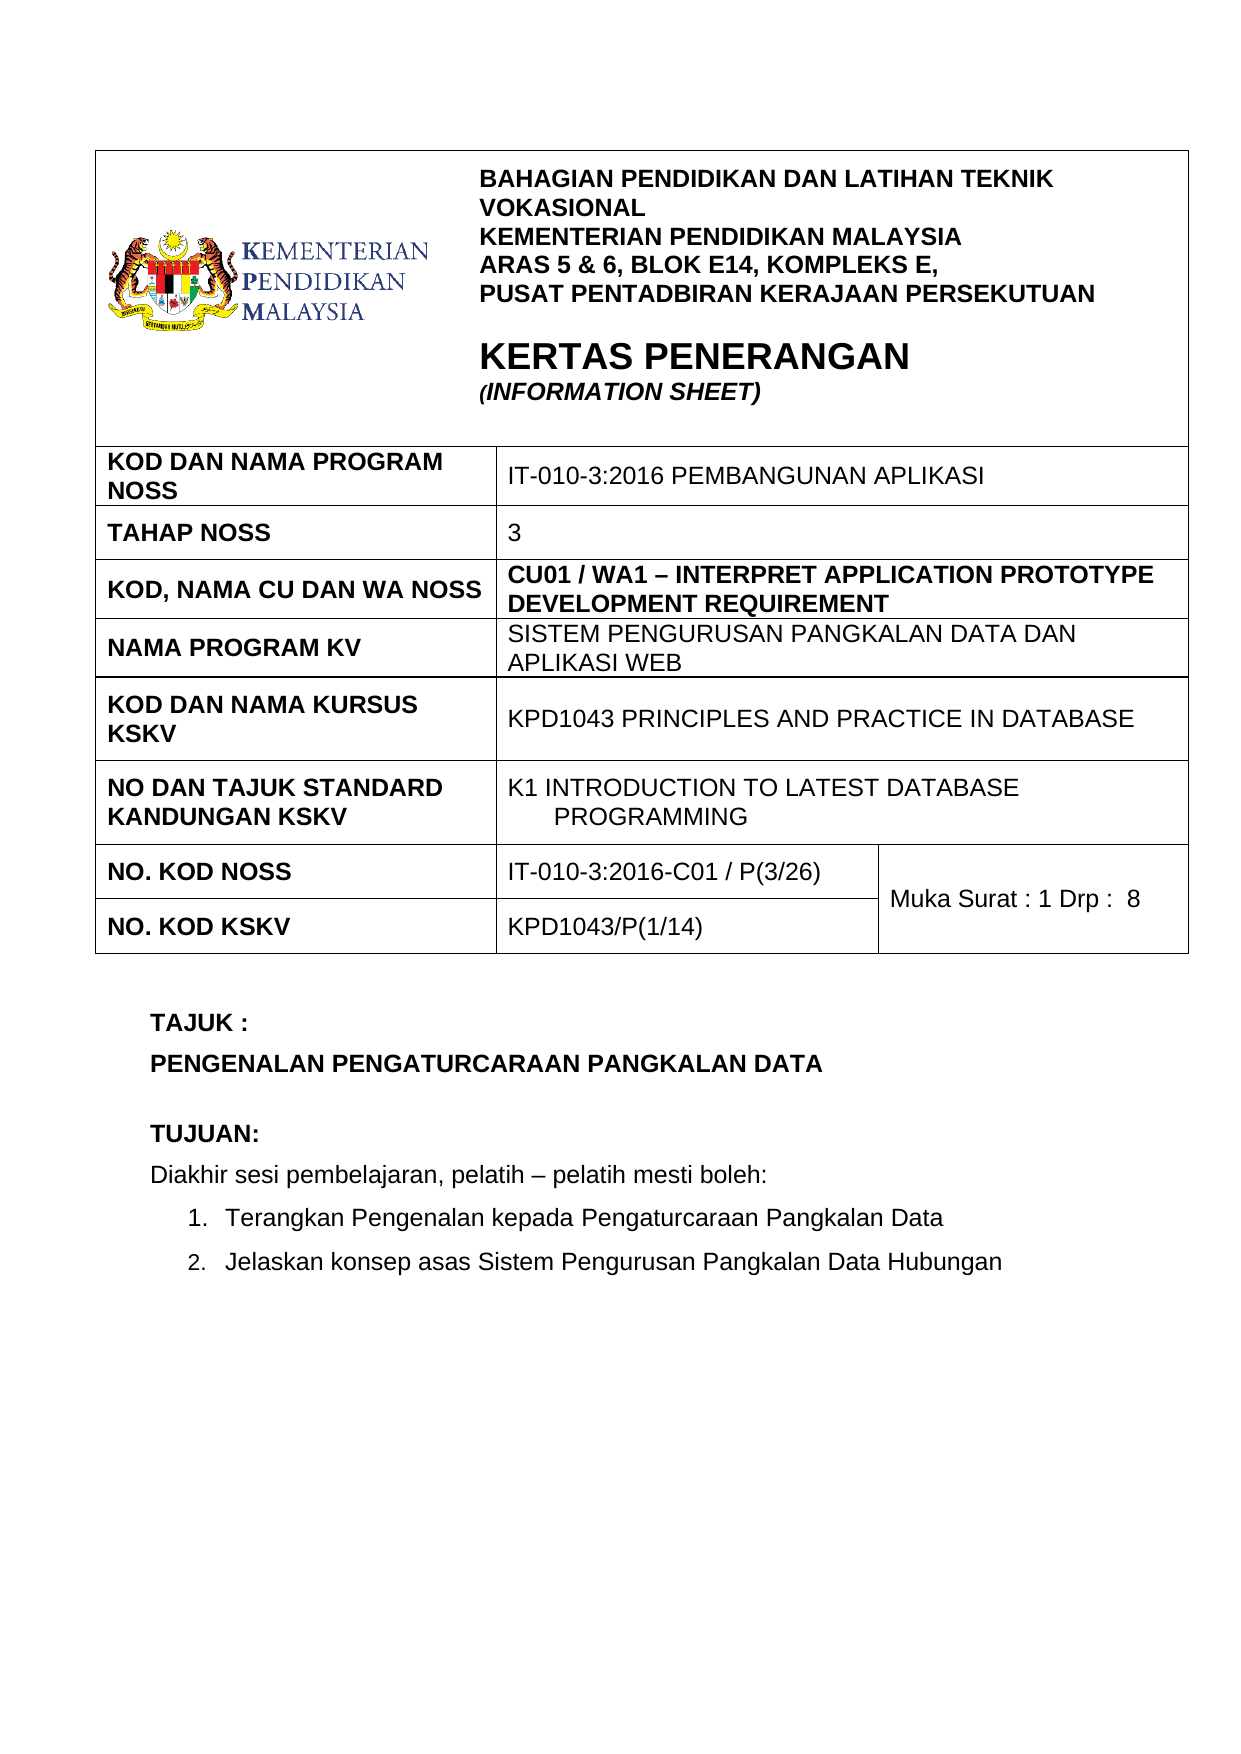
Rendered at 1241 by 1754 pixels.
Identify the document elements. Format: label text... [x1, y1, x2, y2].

list Terangkan Pengenalan kepada Pengaturcaraan Pangkalan Data [187, 1203, 1134, 1232]
table_cell CU01 / WA1 – INTERPRET APPLICATION PROTOTYPE DEVELOPMENT REQUIREMENT [497, 560, 1188, 618]
table_cell SISTEM PENGURUSAN PANGKALAN DATA DAN APLIKASI WEB [497, 619, 1188, 676]
table_cell TAHAP NOSS [96, 506, 496, 559]
table_cell Muka Surat : 1 Drp : 8 [879, 845, 1188, 953]
table_cell 3 [497, 506, 1188, 559]
table_cell KPD1043/P(1/14) [497, 899, 878, 953]
table_cell IT-010-3:2016 PEMBANGUNAN APLIKASI [497, 447, 1188, 504]
table_cell KOD DAN NAMA KURSUS KSKV [96, 678, 496, 760]
text TAJUK : [150, 1008, 1134, 1037]
table_cell NAMA PROGRAM KV [96, 619, 496, 676]
table_cell NO DAN TAJUK STANDARD KANDUNGAN KSKV [96, 761, 496, 843]
text Diakhir sesi pembelajaran, pelatih – pelatih mesti boleh: [150, 1160, 1134, 1189]
table_header [96, 151, 1188, 446]
picture [107, 230, 428, 332]
table_cell KPD1043 PRINCIPLES AND PRACTICE IN DATABASE [497, 678, 1188, 760]
text TUJUAN: [150, 1119, 1134, 1148]
list Jelaskan konsep asas Sistem Pengurusan Pangkalan Data Hubungan [187, 1247, 1134, 1275]
table_cell IT-010-3:2016-C01 / P(3/26) [497, 845, 878, 898]
text PENGENALAN PENGATURCARAAN PANGKALAN DATA [150, 1049, 1134, 1078]
table_cell NO. KOD NOSS [96, 845, 496, 898]
table_cell K1 INTRODUCTION TO LATEST DATABASE PROGRAMMING [497, 761, 1188, 843]
table_cell NO. KOD KSKV [96, 899, 496, 953]
table_cell KOD, NAMA CU DAN WA NOSS [96, 560, 496, 618]
table_cell KOD DAN NAMA PROGRAM NOSS [96, 447, 496, 504]
